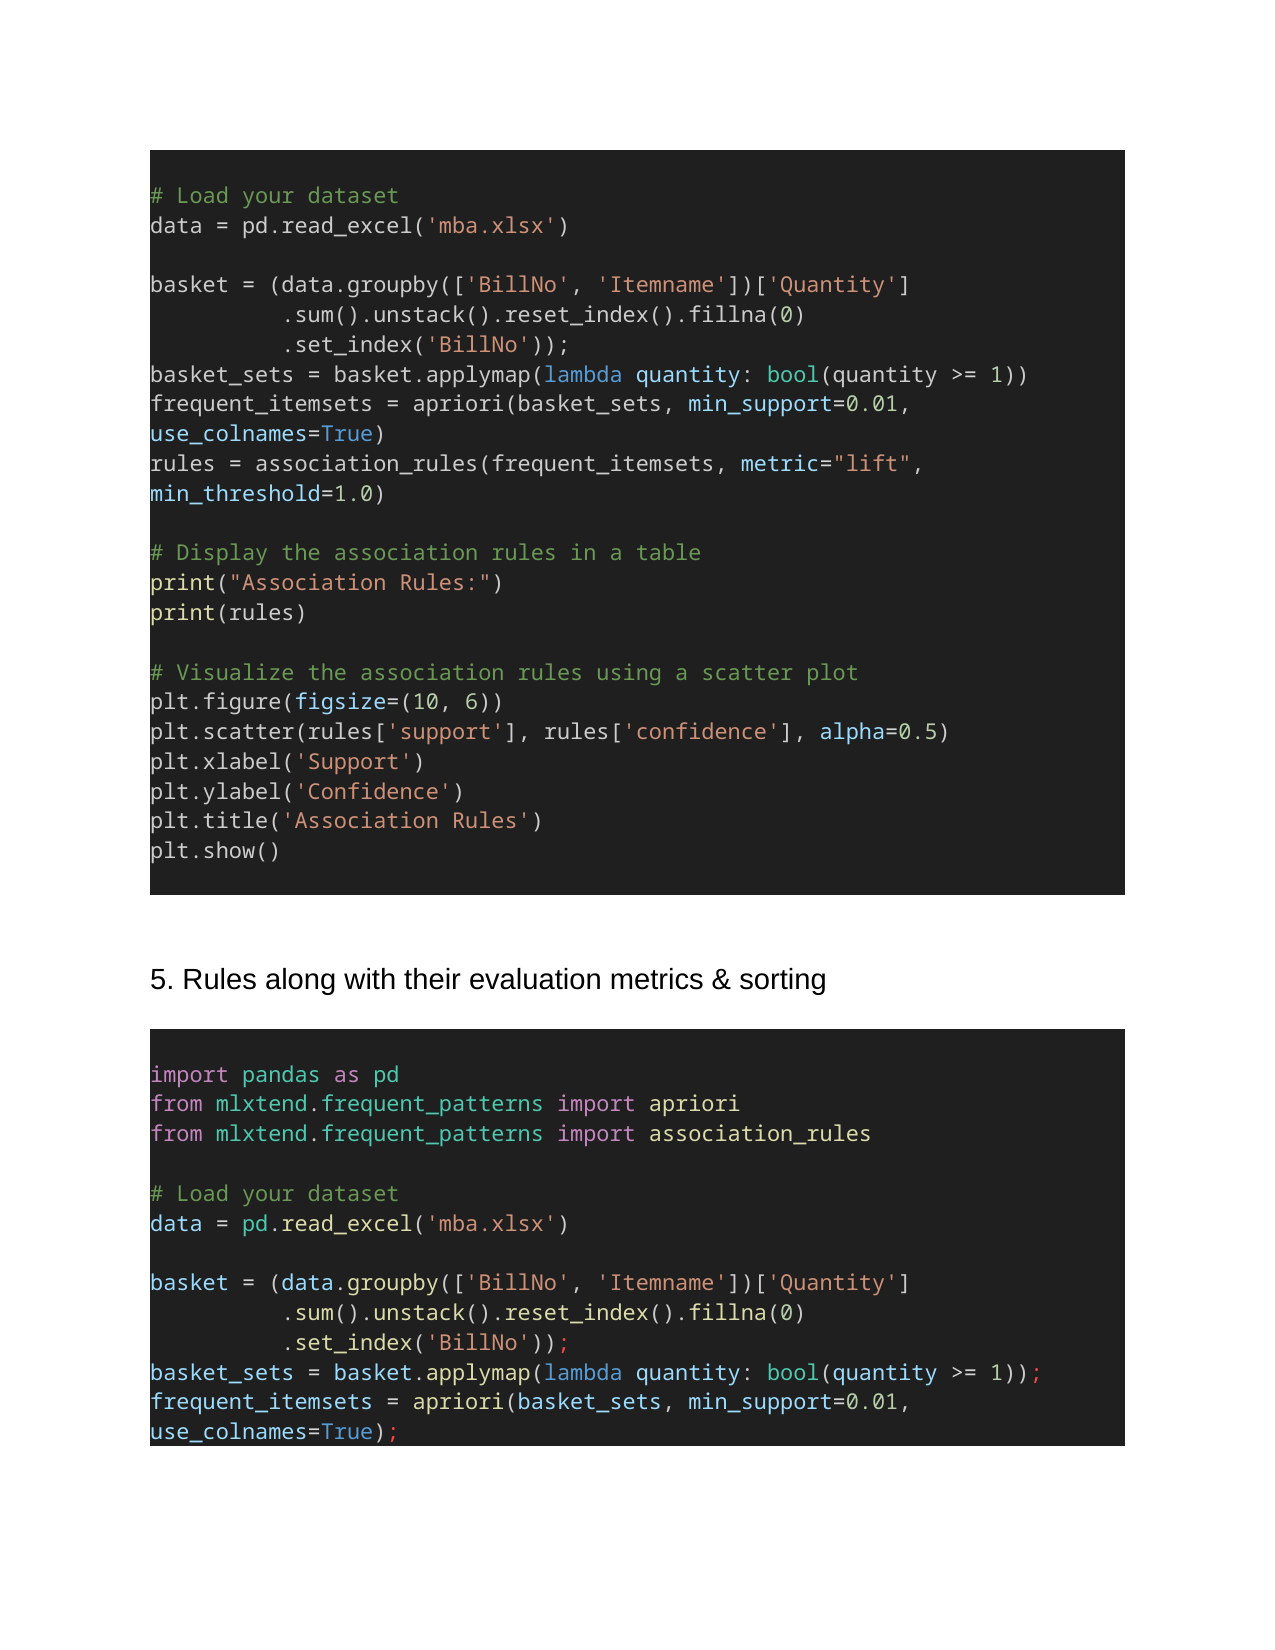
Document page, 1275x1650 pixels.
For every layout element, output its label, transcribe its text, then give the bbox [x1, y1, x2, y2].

text basket_sets = basket.applymap(lambda quantity: bool(quantity >= 1)) [150, 358, 1125, 388]
text .sum().unstack().reset_index().fillna(0) [150, 1297, 1125, 1327]
text basket = (data.groupby(['BillNo', 'Itemname'])['Quantity'] [150, 1267, 1125, 1297]
text import pandas as pd [150, 1058, 1125, 1088]
text plt.figure(figsize=(10, 6)) [150, 686, 1125, 716]
text # Load your dataset [150, 1178, 1125, 1207]
text # Visualize the association rules using a scatter plot [150, 656, 1125, 686]
text 5. Rules along with their evaluation metrics & sorting [150, 962, 1125, 995]
text basket_sets = basket.applymap(lambda quantity: bool(quantity >= 1)); [150, 1356, 1125, 1386]
text # Display the association rules in a table [150, 537, 1125, 567]
text print("Association Rules:") [150, 567, 1125, 597]
text plt.xlabel('Support') [150, 746, 1125, 776]
text .set_index('BillNo')); [150, 329, 1125, 358]
text .set_index('BillNo')); [150, 1327, 1125, 1356]
text frequent_itemsets = apriori(basket_sets, min_support=0.01, use_colnames=True) [150, 388, 1125, 448]
text plt.ylabel('Confidence') [150, 776, 1125, 805]
text frequent_itemsets = apriori(basket_sets, min_support=0.01, use_colnames=True); [150, 1386, 1125, 1446]
text basket = (data.groupby(['BillNo', 'Itemname'])['Quantity'] [150, 269, 1125, 299]
text # Load your dataset [150, 180, 1125, 209]
text data = pd.read_excel('mba.xlsx') [150, 209, 1125, 239]
text rules = association_rules(frequent_itemsets, metric="lift", min_threshold=1.0) [150, 448, 1125, 507]
text data = pd.read_excel('mba.xlsx') [150, 1207, 1125, 1237]
text plt.show() [150, 835, 1125, 865]
text from mlxtend.frequent_patterns import apriori [150, 1088, 1125, 1118]
text plt.scatter(rules['support'], rules['confidence'], alpha=0.5) [150, 716, 1125, 746]
text print(rules) [150, 597, 1125, 627]
text plt.title('Association Rules') [150, 805, 1125, 835]
text from mlxtend.frequent_patterns import association_rules [150, 1118, 1125, 1148]
text .sum().unstack().reset_index().fillna(0) [150, 299, 1125, 329]
